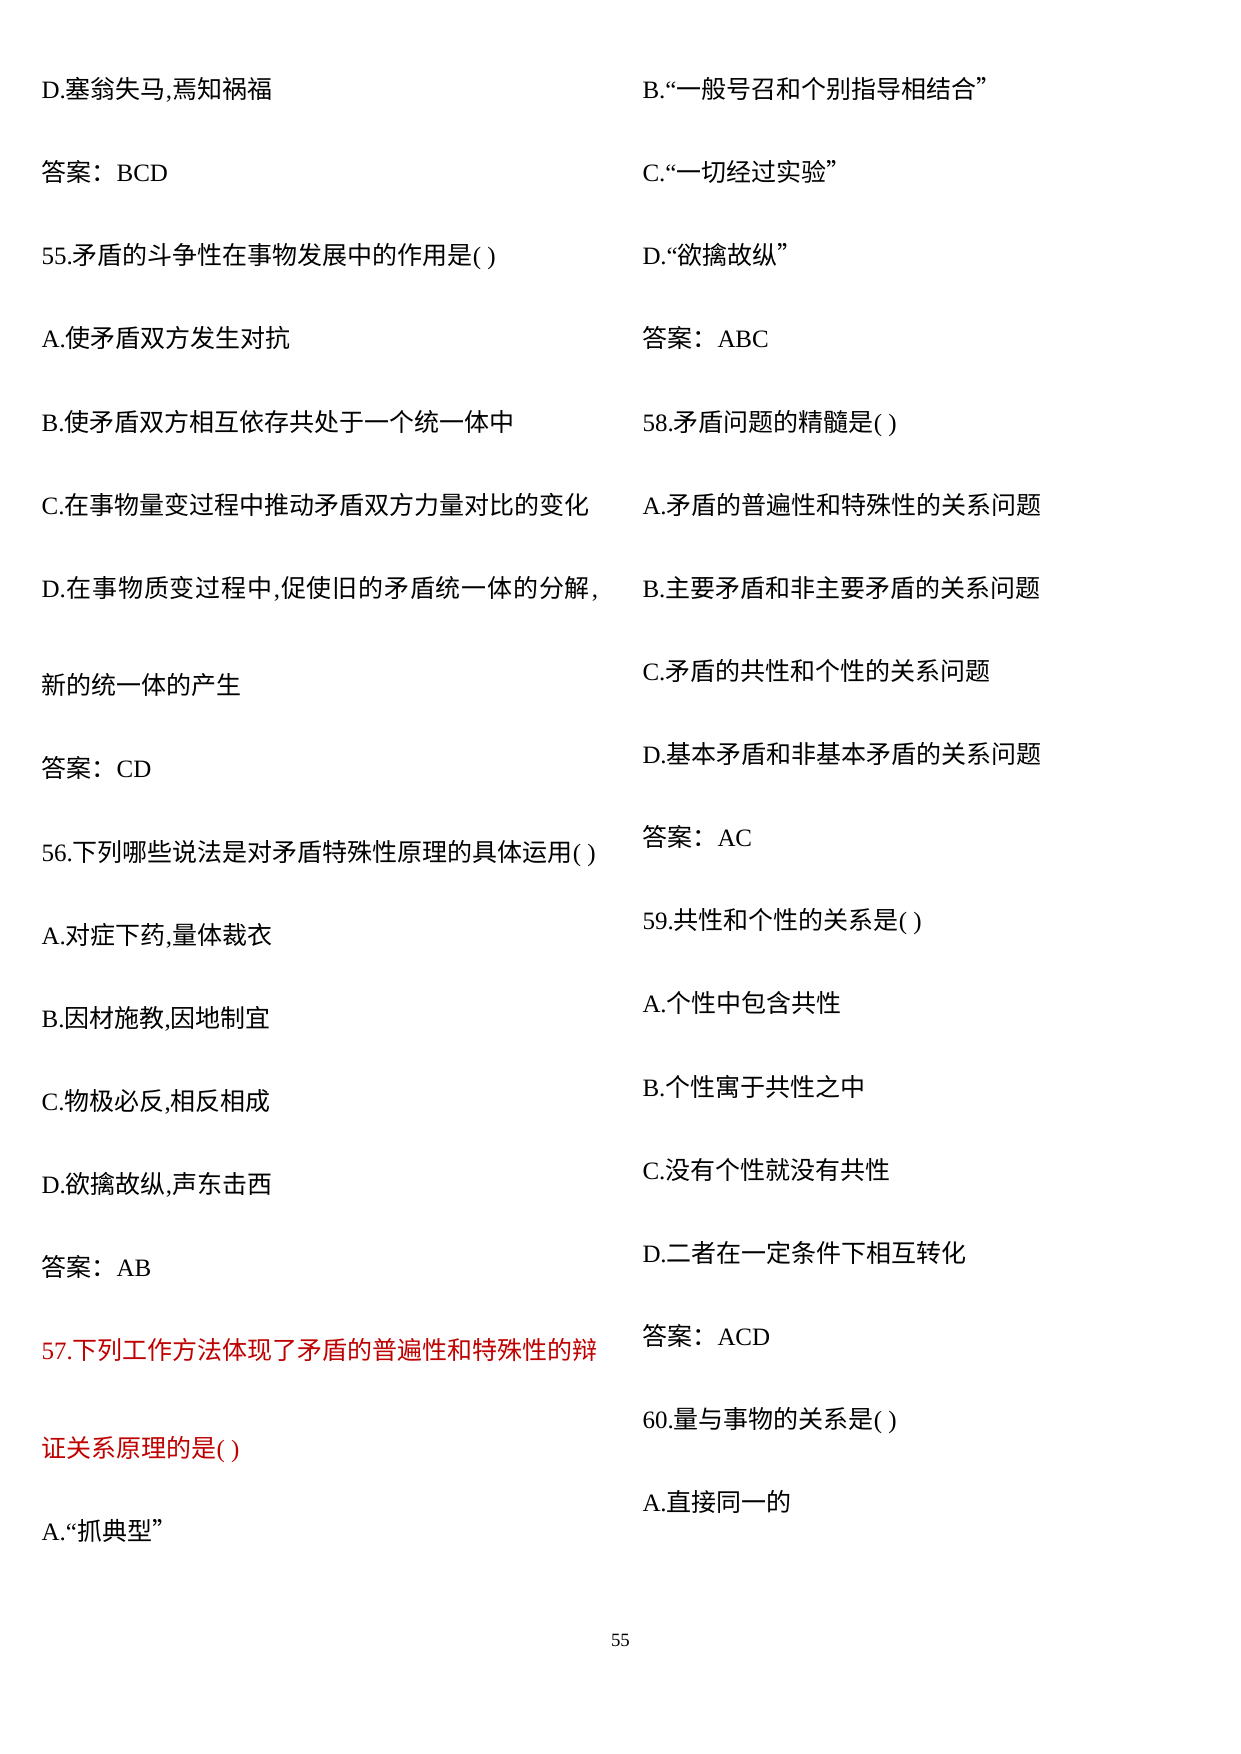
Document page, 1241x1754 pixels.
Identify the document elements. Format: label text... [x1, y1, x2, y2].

text B.主要矛盾和非主要矛盾的关系问题 [642, 554, 1199, 619]
text C.没有个性就没有共性 [642, 1136, 1199, 1201]
text 60.量与事物的关系是( ) [642, 1385, 1199, 1450]
text C.物极必反,相反相成 [41, 1067, 598, 1132]
text B.“一般号召和个别指导相结合” [642, 55, 1199, 120]
text 55.矛盾的斗争性在事物发展中的作用是( ) [41, 221, 598, 286]
text 57.下列工作方法体现了矛盾的普遍性和特殊性的辩证关系原理的是( ) [41, 1316, 598, 1479]
text B.因材施教,因地制宜 [41, 984, 598, 1049]
text D.二者在一定条件下相互转化 [642, 1219, 1199, 1284]
text 答案：ACD [642, 1302, 1199, 1367]
text B.使矛盾双方相互依存共处于一个统一体中 [41, 388, 598, 453]
text 答案：AC [642, 803, 1199, 868]
text 答案：ABC [642, 304, 1199, 369]
text C.在事物量变过程中推动矛盾双方力量对比的变化 [41, 471, 598, 536]
text D.欲擒故纵,声东击西 [41, 1150, 598, 1215]
text 59.共性和个性的关系是( ) [642, 886, 1199, 951]
text 答案：BCD [41, 138, 598, 203]
text A.“抓典型” [41, 1497, 598, 1562]
text 58.矛盾问题的精髓是( ) [642, 388, 1199, 453]
text D.基本矛盾和非基本矛盾的关系问题 [642, 720, 1199, 785]
text 答案：CD [41, 734, 598, 799]
text A.使矛盾双方发生对抗 [41, 304, 598, 369]
text 56.下列哪些说法是对矛盾特殊性原理的具体运用( ) [41, 818, 598, 883]
text D.在事物质变过程中,促使旧的矛盾统一体的分解,新的统一体的产生 [41, 554, 598, 716]
text D.塞翁失马,焉知祸福 [41, 55, 598, 120]
text A.矛盾的普遍性和特殊性的关系问题 [642, 471, 1199, 536]
text 答案：AB [41, 1233, 598, 1298]
text D.“欲擒故纵” [642, 221, 1199, 286]
text A.个性中包含共性 [642, 969, 1199, 1034]
text C.矛盾的共性和个性的关系问题 [642, 637, 1199, 702]
text A.直接同一的 [642, 1468, 1199, 1533]
text C.“一切经过实验” [642, 138, 1199, 203]
text B.个性寓于共性之中 [642, 1053, 1199, 1118]
text A.对症下药,量体裁衣 [41, 901, 598, 966]
